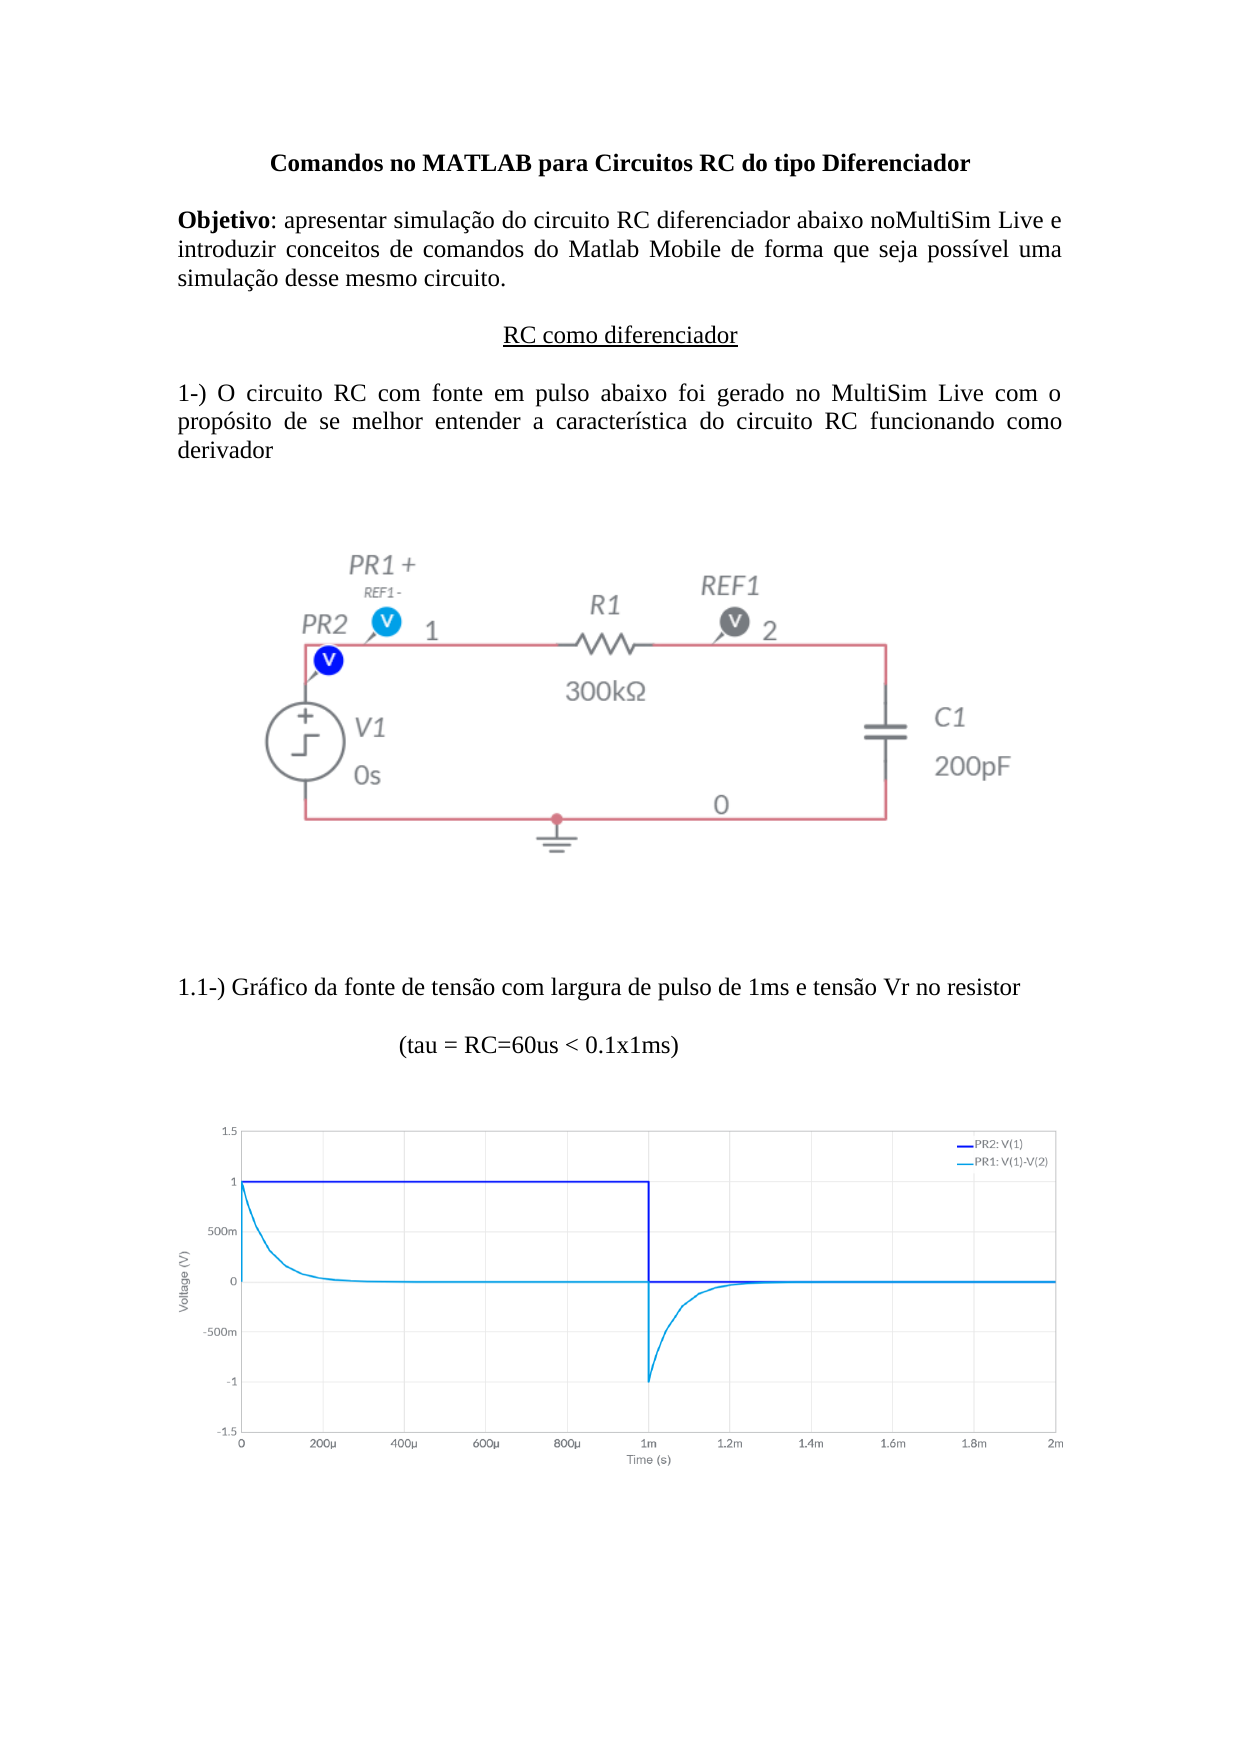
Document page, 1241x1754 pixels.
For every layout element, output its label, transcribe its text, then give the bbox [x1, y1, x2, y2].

text 1.1-) Gráfico da fonte de tensão com largura de pulso de 1ms e tensão Vr no resistor [177, 972, 1063, 1001]
picture [177, 1116, 1063, 1470]
text RC como diferenciador [177, 320, 1063, 349]
text Comandos no MATLAB para Circuitos RC do tipo Diferenciador [177, 148, 1063, 176]
text (tau = RC=60us < 0.1x1ms) [177, 1030, 1063, 1059]
picture [177, 492, 1063, 915]
text Objetivo: apresentar simulação do circuito RC diferenciador abaixo noMultiSim Live e introduzir conceitos de comandos do Matlab Mobile de forma que seja possível uma simulação desse mesmo circuito. [177, 205, 1063, 291]
text 1-) O circuito RC com fonte em pulso abaixo foi gerado no MultiSim Live com o propósito de se melhor entender a característica do circuito RC funcionando como derivador [177, 378, 1063, 464]
